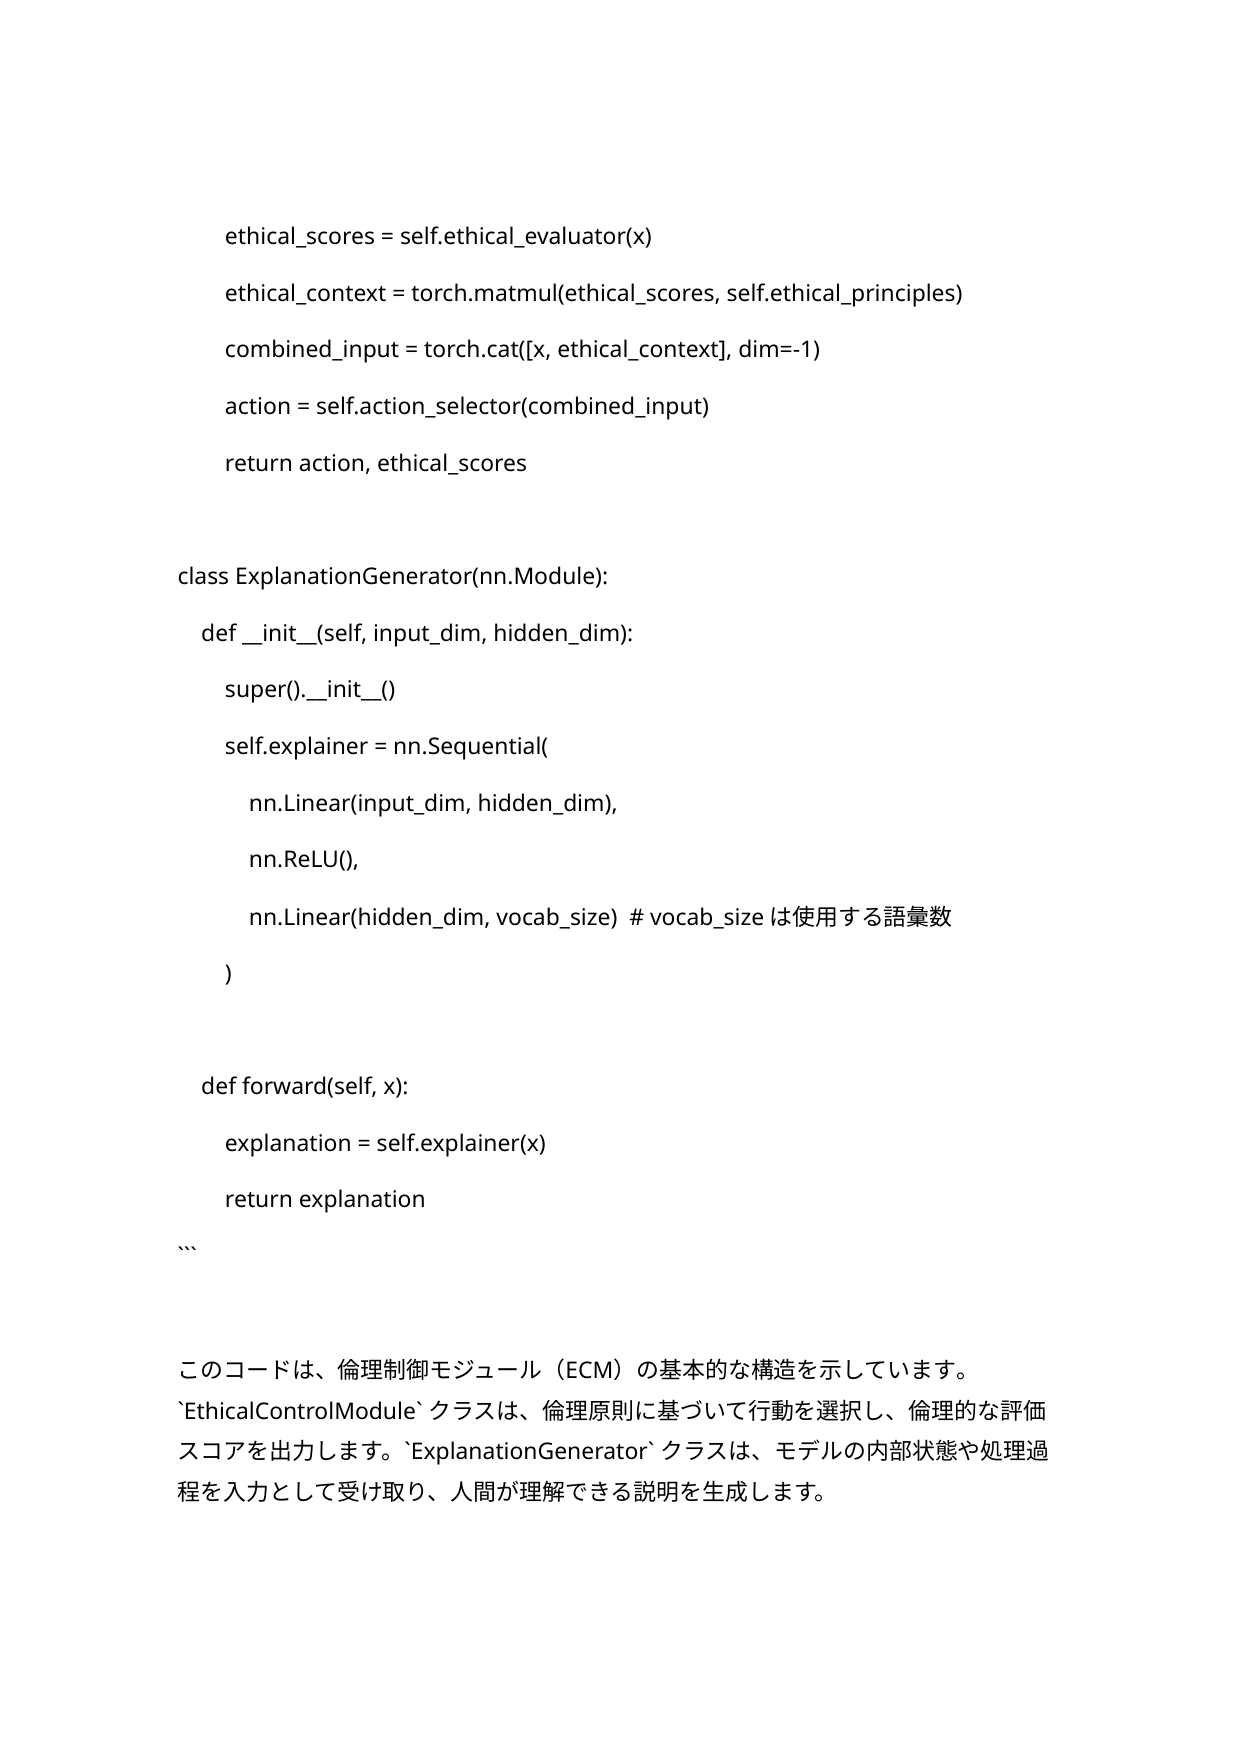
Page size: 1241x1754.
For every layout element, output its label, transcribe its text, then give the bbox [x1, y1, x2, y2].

text def __init__(self, input_dim, hidden_dim): [177, 613, 1063, 651]
text return explanation [177, 1180, 1063, 1218]
text class ExplanationGenerator(nn.Module): [177, 557, 1063, 594]
text このコードは、倫理制御モジュール（ECM）の基本的な構造を示しています。`EthicalControlModule` クラスは、倫理原則に基づいて行動を選択し、倫理的な評価スコアを出力します。`ExplanationGenerator` クラスは、モデルの内部状態や処理過程を入力として受け取り、人間が理解できる説明を生成します。 [177, 1350, 1063, 1509]
text ) [177, 953, 1063, 991]
text nn.Linear(input_dim, hidden_dim), [177, 783, 1063, 821]
text ethical_context = torch.matmul(ethical_scores, self.ethical_principles) [177, 273, 1063, 311]
text nn.ReLU(), [177, 840, 1063, 878]
text nn.Linear(hidden_dim, vocab_size) # vocab_sizeは使用する語彙数 [177, 897, 1063, 934]
text ethical_scores = self.ethical_evaluator(x) [177, 217, 1063, 254]
text def forward(self, x): [177, 1067, 1063, 1104]
text return action, ethical_scores [177, 443, 1063, 481]
text ``` [177, 1237, 1063, 1274]
text combined_input = torch.cat([x, ethical_context], dim=-1) [177, 330, 1063, 368]
text self.explainer = nn.Sequential( [177, 727, 1063, 764]
text action = self.action_selector(combined_input) [177, 387, 1063, 424]
text super().__init__() [177, 670, 1063, 708]
text explanation = self.explainer(x) [177, 1123, 1063, 1161]
